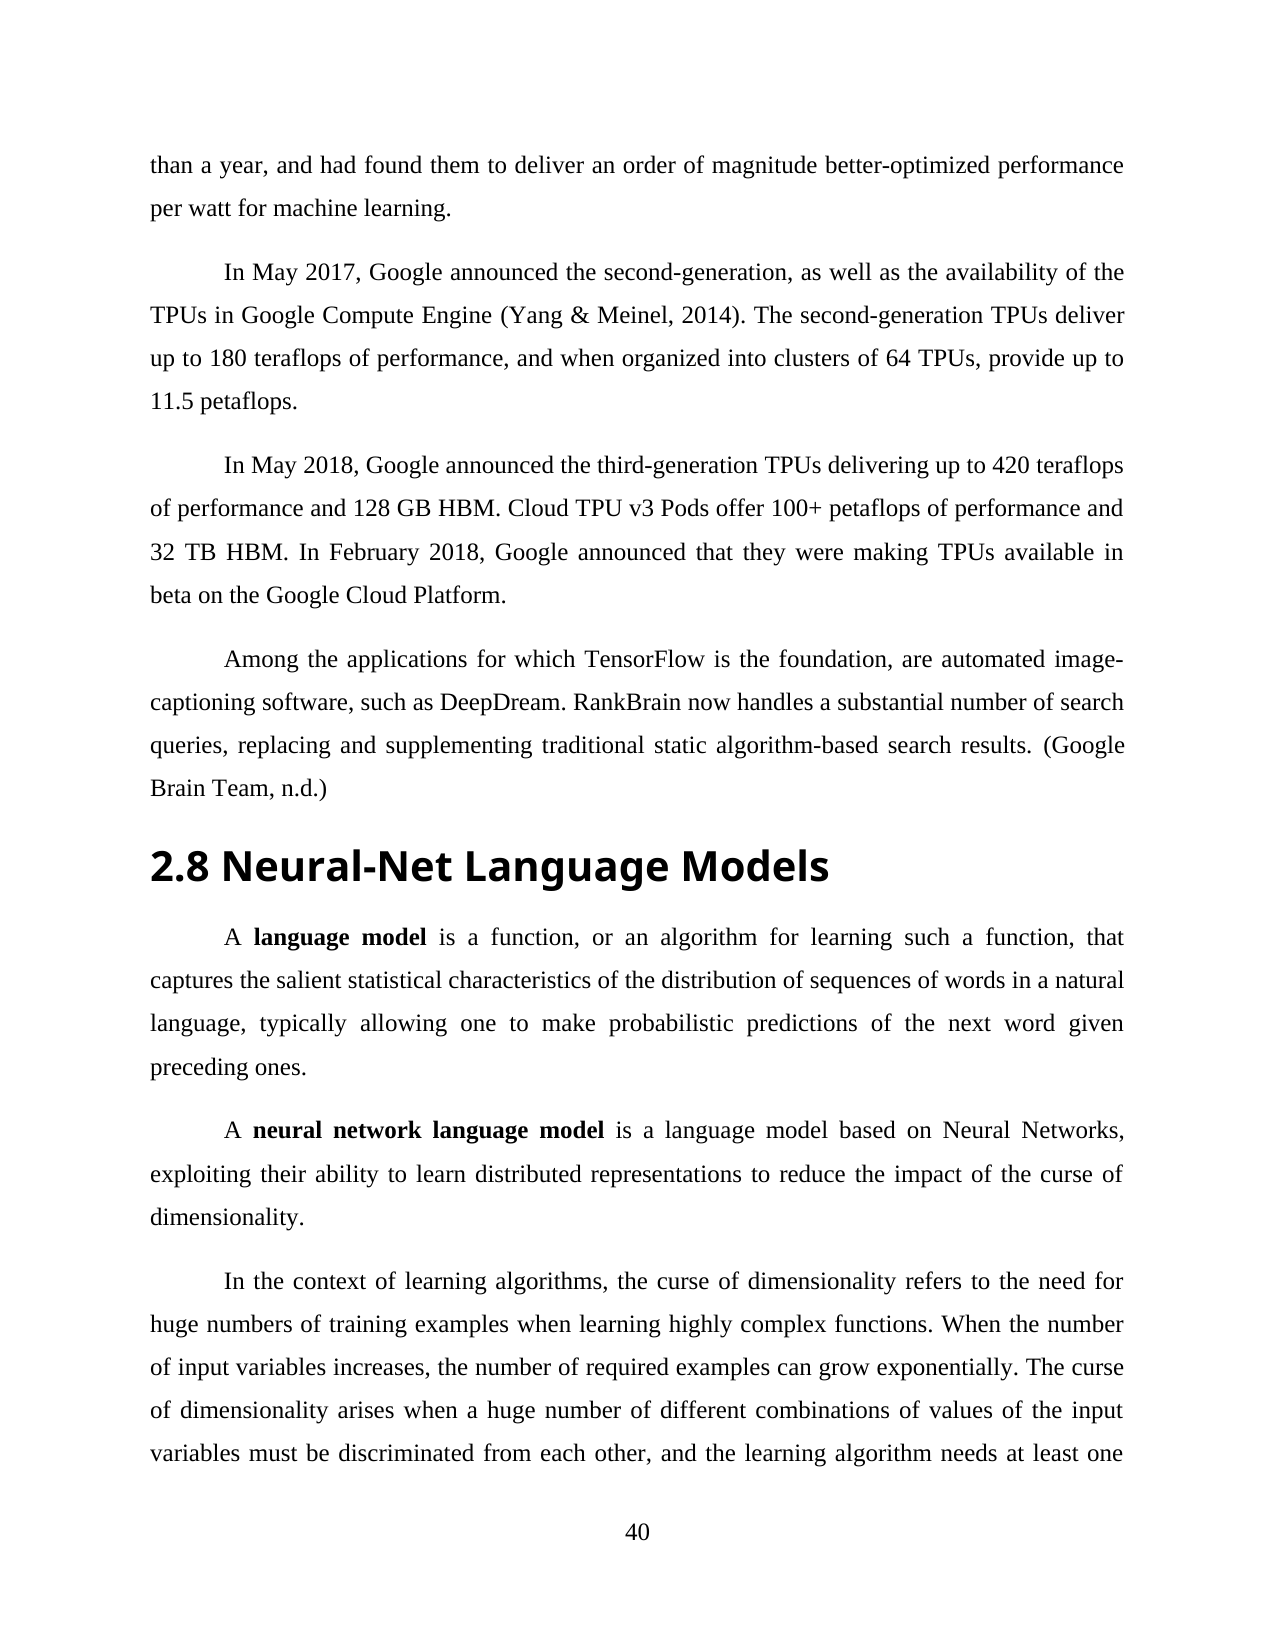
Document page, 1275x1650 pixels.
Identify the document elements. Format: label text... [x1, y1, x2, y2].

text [150, 1266, 1125, 1467]
text A neural network language model is a language model based on Neural Networks, exploiting their ability to learn distributed representations to reduce the impact of the curse of dimensionality. [150, 1116, 1125, 1231]
subtitle 2.8 Neural-Net Language Models [150, 837, 1125, 894]
text In May 2018, Google announced the third-generation TPUs delivering up to 420 teraflops of performance and 128 GB HBM. Cloud TPU v3 Pods offer 100+ petaflops of performance and 32 TB HBM. In February 2018, Google announced that they were making TPUs available in beta on the Google Cloud Platform. [150, 450, 1125, 608]
text A language model is a function, or an algorithm for learning such a function, that captures the salient statistical characteristics of the distribution of sequences of words in a natural language, typically allowing one to make probabilistic predictions of the next word given preceding ones. [150, 922, 1125, 1080]
text In May 2017, Google announced the second-generation, as well as the availability of the TPUs in Google Compute Engine. The second-generation TPUs deliver up to 180 teraflops of performance, and when organized into clusters of 64 TPUs, provide up to 11.5 petaflops. [150, 257, 1125, 415]
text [150, 150, 1125, 222]
text Among the applications for which TensorFlow is the foundation, are automated image-captioning software, such as DeepDream. RankBrain now handles a substantial number of search queries, replacing and supplementing traditional static algorithm-based search results. [150, 644, 1125, 802]
